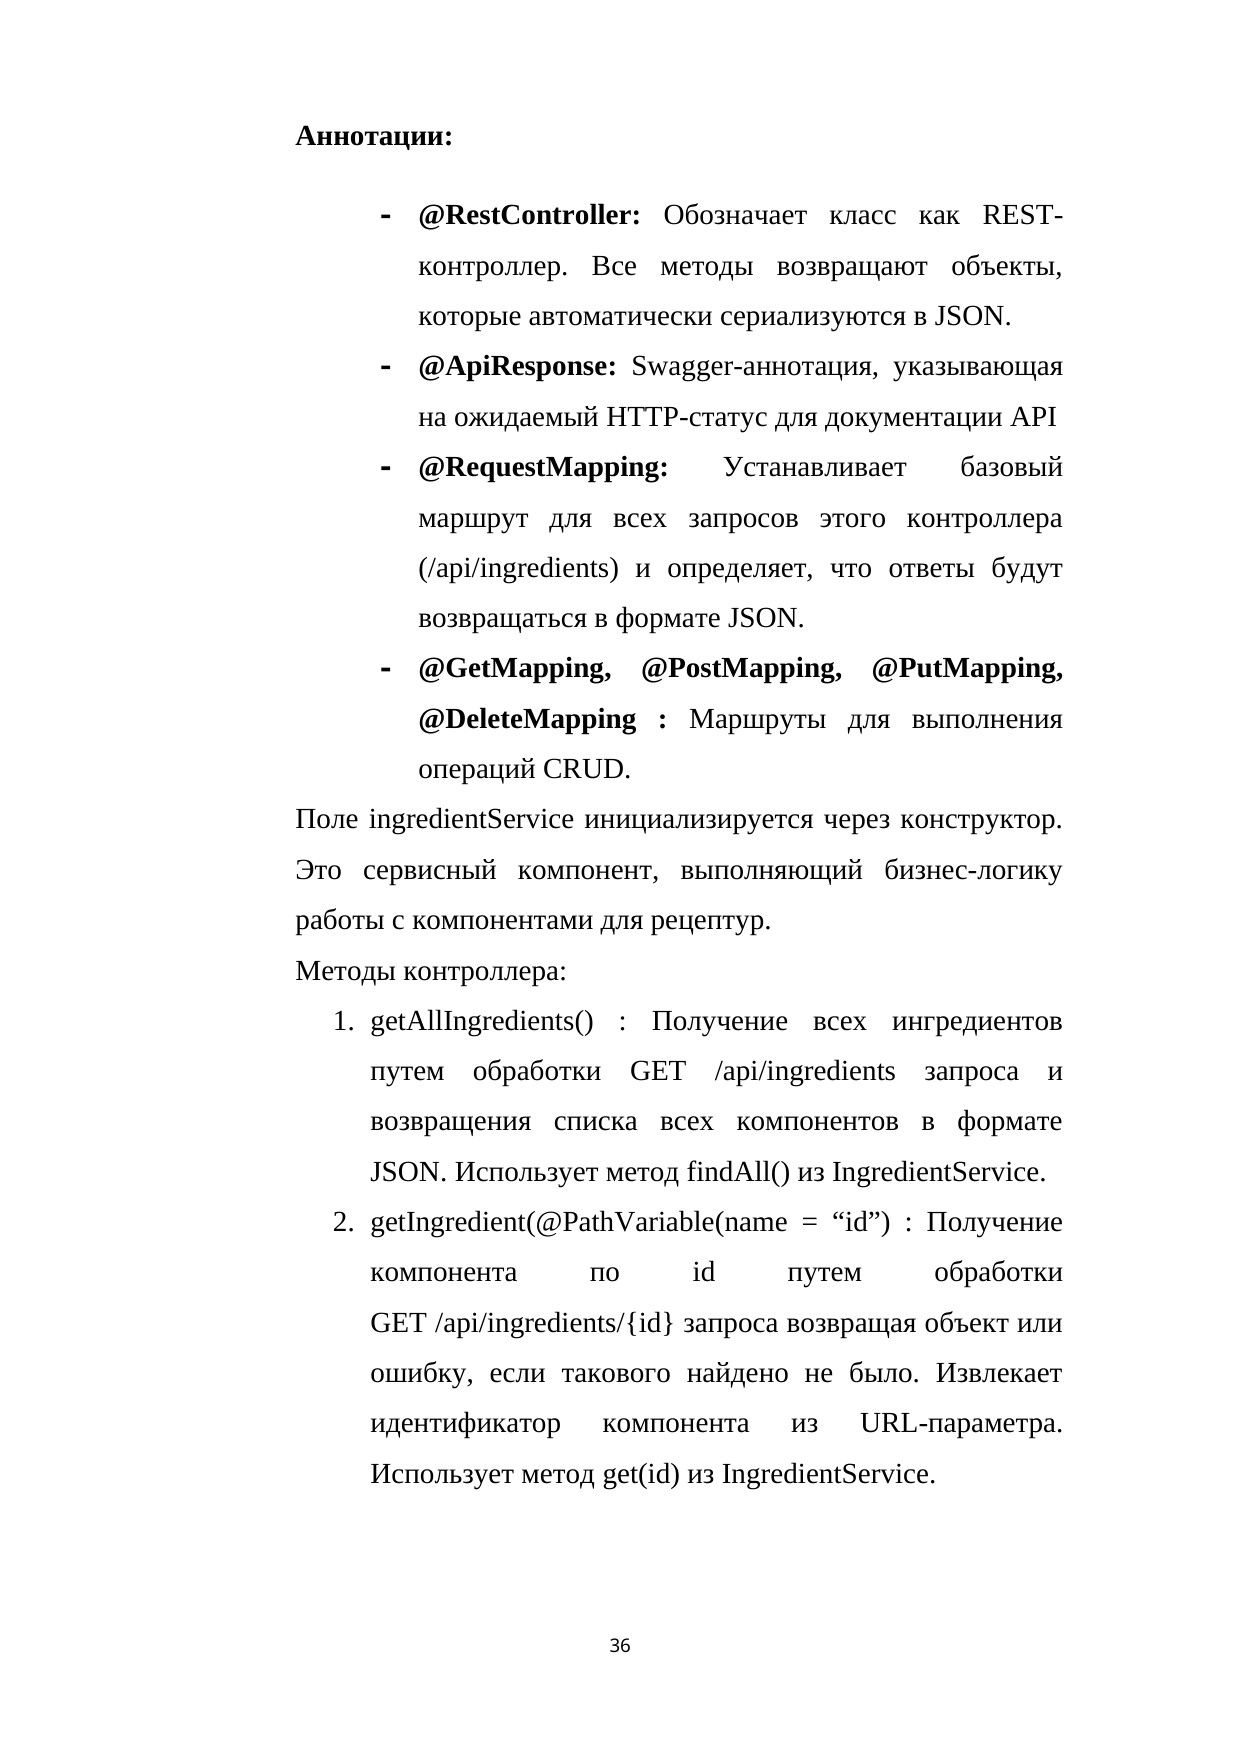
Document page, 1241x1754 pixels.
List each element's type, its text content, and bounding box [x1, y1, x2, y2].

list getAllIngredients() : Получение всех ингредиентов путем обработки GET /api/ingredients запроса и возвращения списка всех компонентов в формате JSON. Использует метод findAll() из IngredientService. [333, 1003, 1063, 1187]
list Методы контроллера: [295, 953, 1063, 986]
text Аннотации: [295, 118, 1063, 152]
list Поле ingredientService инициализируется через конструктор. Это сервисный компонент, выполняющий бизнес-логику работы с компонентами для рецептур. [295, 802, 1063, 936]
list @RequestMapping: Устанавливает базовый маршрут для всех запросов этого контроллера (/api/ingredients) и определяет, что ответы будут возвращаться в формате JSON. [381, 449, 1063, 634]
list @RestController: Обозначает класс как REST-контроллер. Все методы возвращают объекты, которые автоматически сериализуются в JSON. [381, 197, 1063, 332]
list @GetMapping, @PostMapping, @PutMapping, @DeleteMapping : Маршруты для выполнения операций CRUD. [381, 651, 1063, 785]
list @ApiResponse: Swagger-аннотация, указывающая на ожидаемый HTTP-статус для документации API [381, 348, 1063, 432]
list getIngredient(@PathVariable(name = “id”) : Получение компонента по id путем обработки GET /api/ingredients/{id} запроса возвращая объект или ошибку, если такового найдено не было. Извлекает идентификатор компонента из URL-параметра. Использует метод get(id) из IngredientService. [333, 1204, 1063, 1489]
